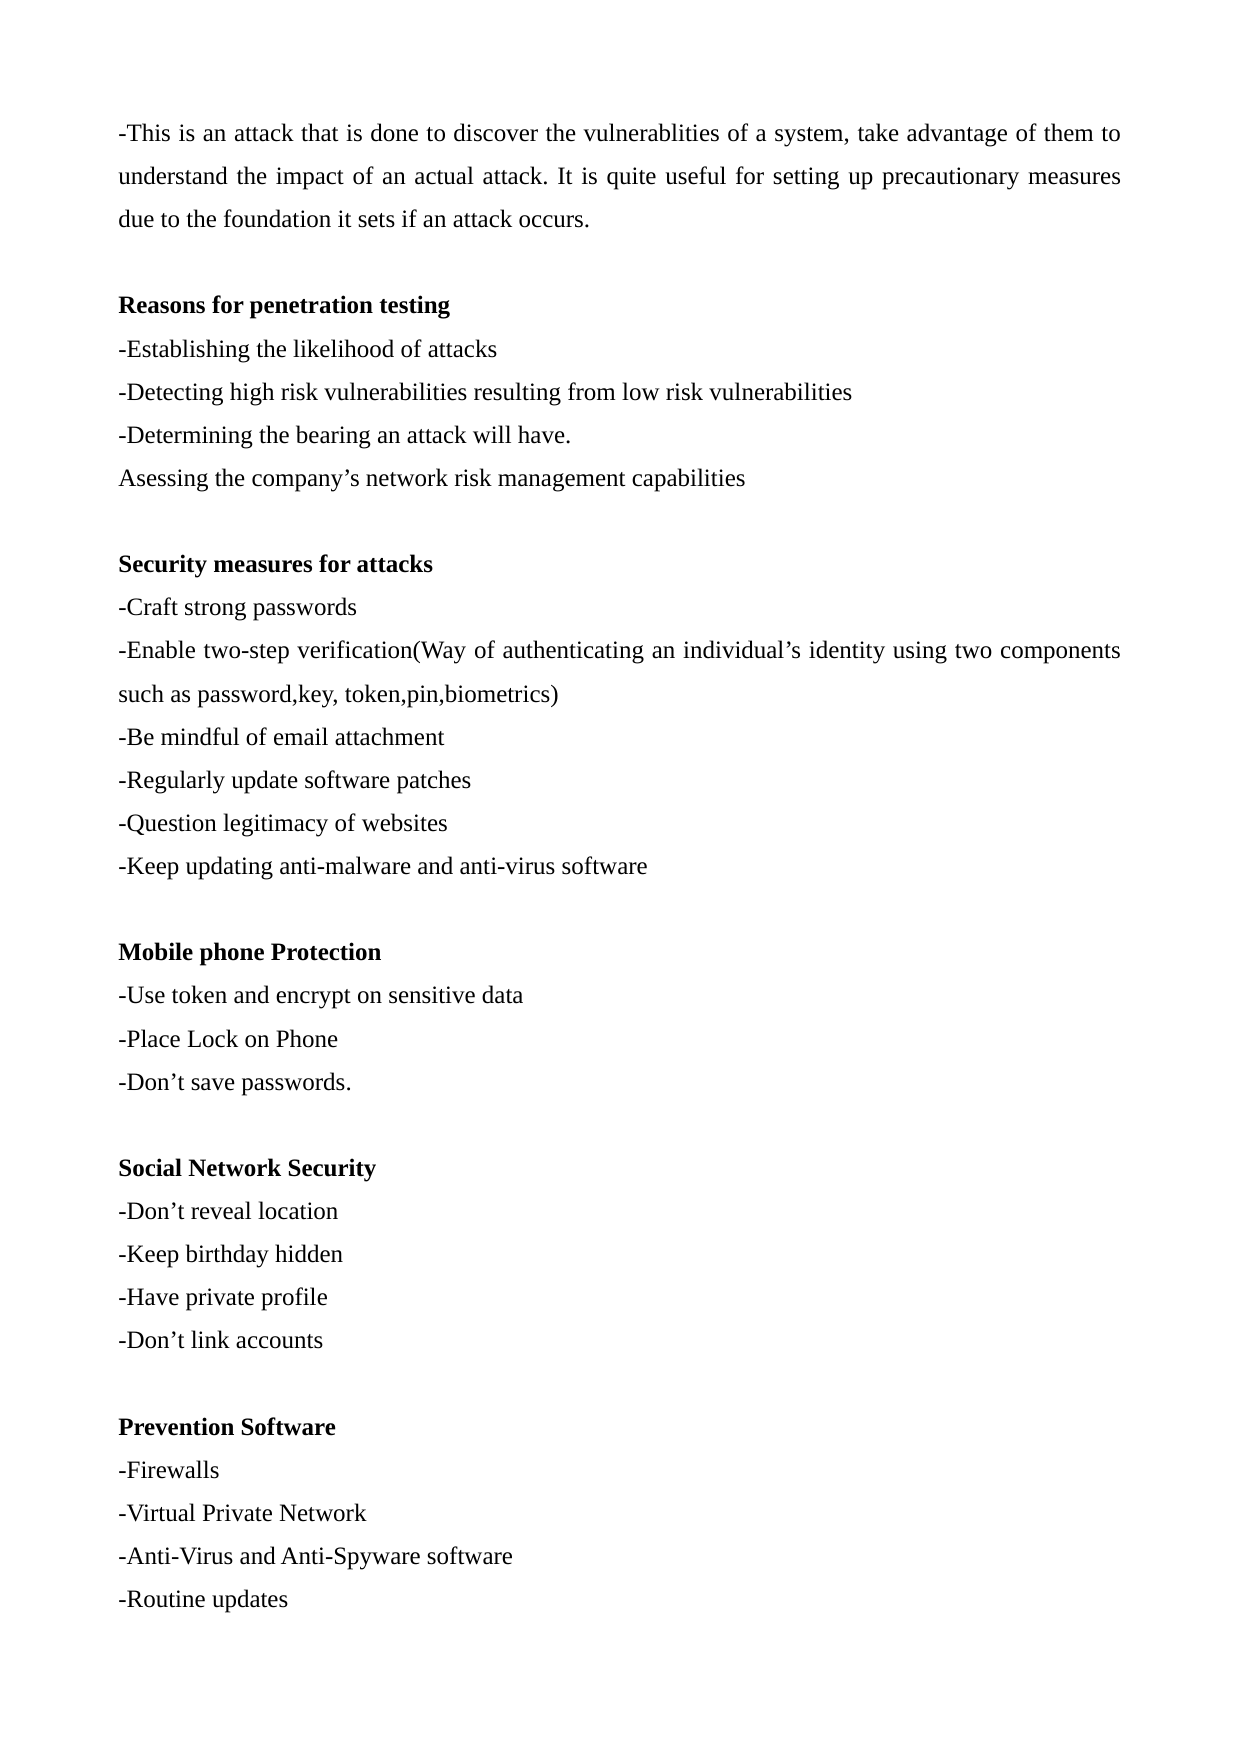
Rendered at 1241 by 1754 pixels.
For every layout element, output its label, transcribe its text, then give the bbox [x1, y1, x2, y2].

text -Establishing the likelihood of attacks [118, 334, 1122, 362]
text -Keep updating anti-malware and anti-virus software [118, 851, 1122, 880]
text Reasons for penetration testing [118, 291, 1122, 319]
text -Don’t reveal location [118, 1196, 1122, 1225]
text -Don’t save passwords. [118, 1067, 1122, 1096]
text -Keep birthday hidden [118, 1239, 1122, 1268]
text -Detecting high risk vulnerabilities resulting from low risk vulnerabilities [118, 377, 1122, 406]
text Social Network Security [118, 1153, 1122, 1182]
text -Don’t link accounts [118, 1326, 1122, 1354]
text Prevention Software [118, 1412, 1122, 1441]
text -This is an attack that is done to discover the vulnerablities of a system, take advantage of them to understand the impact of an actual attack. It is quite useful for setting up precautionary measures due to the foundation it sets if an attack occurs. [118, 118, 1122, 233]
text -Have private profile [118, 1282, 1122, 1311]
text -Anti-Virus and Anti-Spyware software [118, 1541, 1122, 1570]
text Asessing the company’s network risk management capabilities [118, 463, 1122, 492]
text -Virtual Private Network [118, 1498, 1122, 1527]
text -Be mindful of email attachment [118, 722, 1122, 751]
text -Enable two-step verification(Way of authenticating an individual’s identity using two components such as password,key, token,pin,biometrics) [118, 636, 1122, 707]
text -Firewalls [118, 1455, 1122, 1484]
text -Place Lock on Phone [118, 1024, 1122, 1052]
text -Use token and encrypt on sensitive data [118, 981, 1122, 1009]
text -Craft strong passwords [118, 592, 1122, 621]
text Security measures for attacks [118, 549, 1122, 578]
text -Question legitimacy of websites [118, 808, 1122, 837]
text Mobile phone Protection [118, 937, 1122, 966]
text -Regularly update software patches [118, 765, 1122, 794]
text -Routine updates [118, 1584, 1122, 1613]
text -Determining the bearing an attack will have. [118, 420, 1122, 449]
